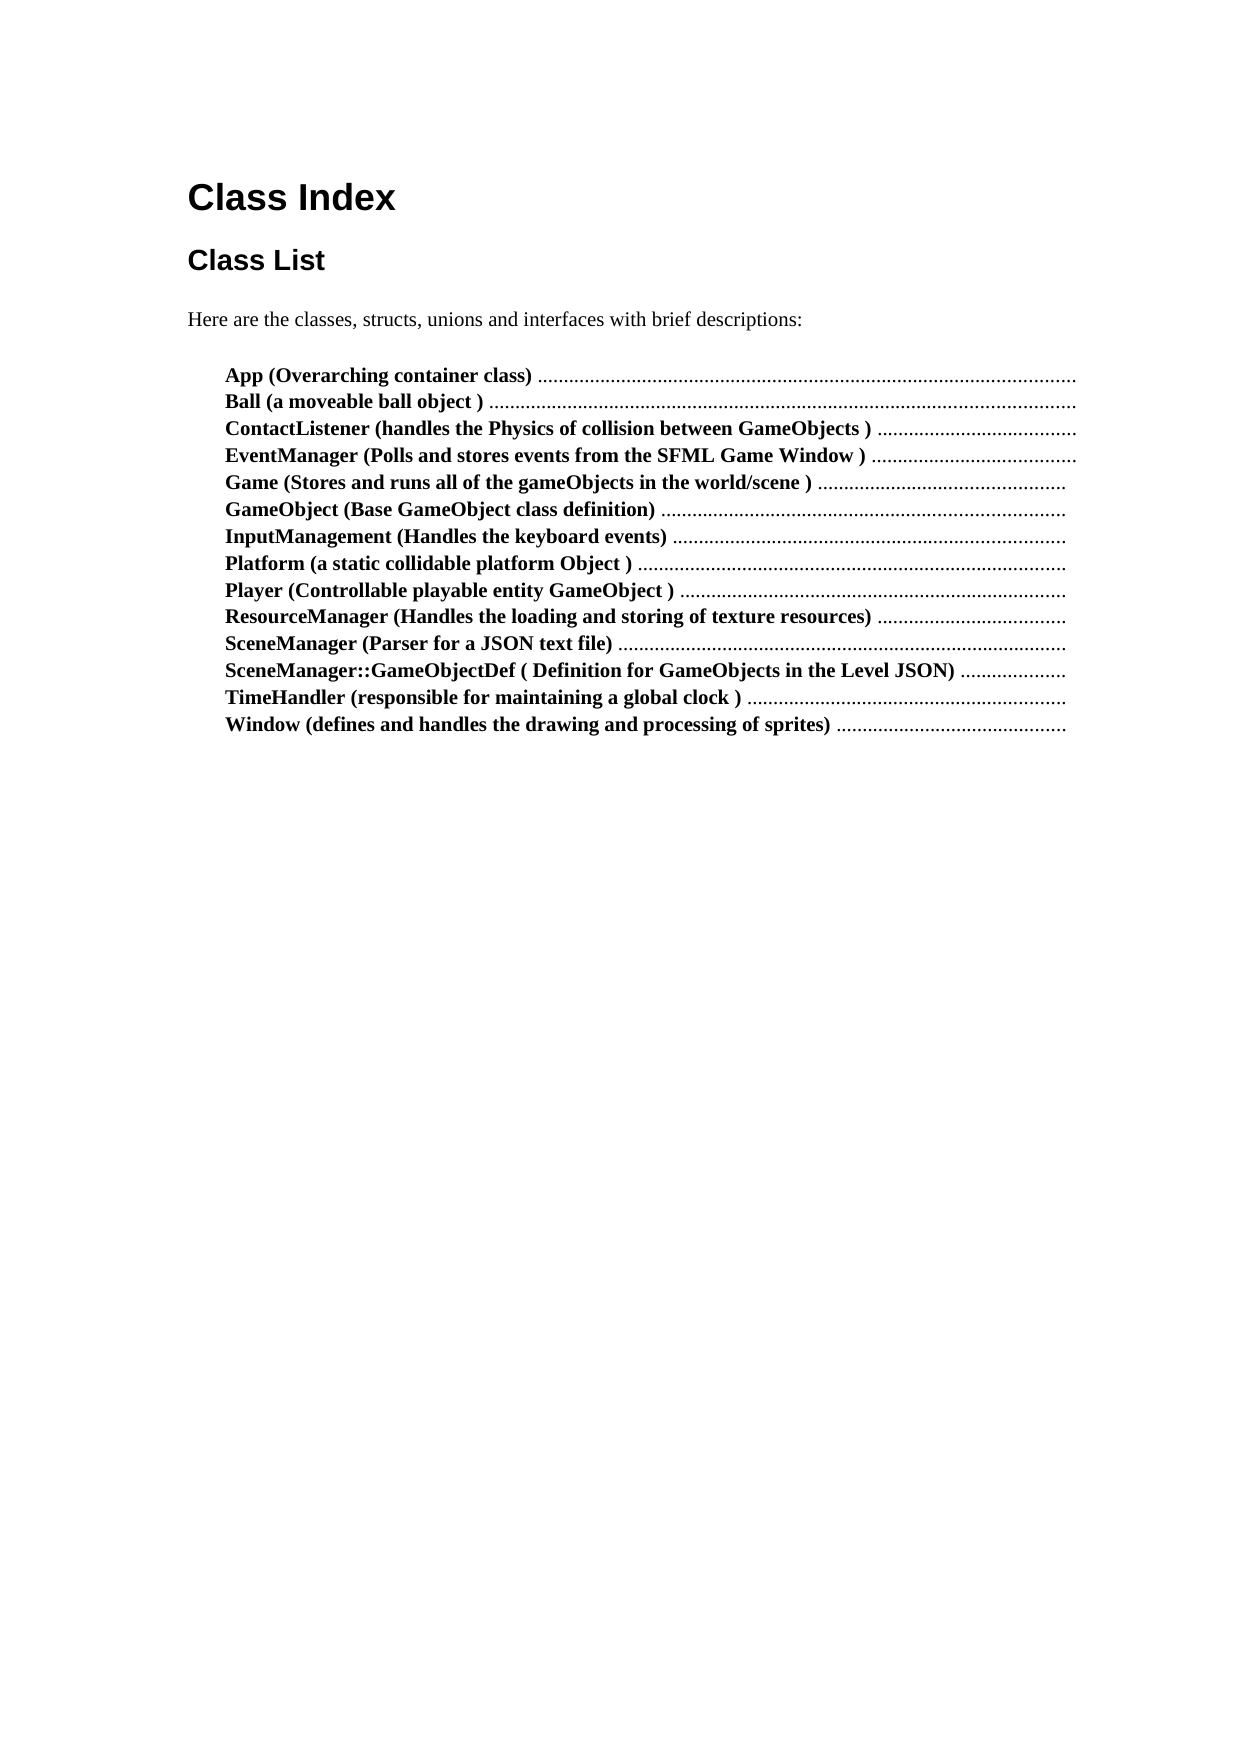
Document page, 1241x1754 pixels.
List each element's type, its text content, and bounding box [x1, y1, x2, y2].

text Window (defines and handles the drawing and processing of sprites) 20 [225, 712, 1053, 736]
text EventManager (Polls and stores events from the SFML Game Window ) 9 [225, 443, 1053, 467]
text Ball (a moveable ball object ) 7 [225, 389, 1053, 413]
text SceneManager (Parser for a JSON text file) 17 [225, 631, 1053, 655]
text ResourceManager (Handles the loading and storing of texture resources) 16 [225, 604, 1053, 628]
text Here are the classes, structs, unions and interfaces with brief descriptions: [187, 307, 1053, 331]
text SceneManager::GameObjectDef ( Definition for GameObjects in the Level JSON) 18 [225, 658, 1053, 682]
text Game (Stores and runs all of the gameObjects in the world/scene ) 10 [225, 470, 1053, 494]
text GameObject (Base GameObject class definition) 11 [225, 497, 1053, 521]
text TimeHandler (responsible for maintaining a global clock ) 19 [225, 685, 1053, 709]
text Player (Controllable playable entity GameObject ) 15 [225, 578, 1053, 602]
subtitle Class Index [187, 175, 1053, 218]
text Platform (a static collidable platform Object ) 14 [225, 551, 1053, 575]
text ContactListener (handles the Physics of collision between GameObjects ) 8 [225, 416, 1053, 440]
text App (Overarching container class) 6 [225, 363, 1053, 387]
text InputManagement (Handles the keyboard events) 13 [225, 524, 1053, 548]
subtitle Class List [187, 243, 1053, 277]
